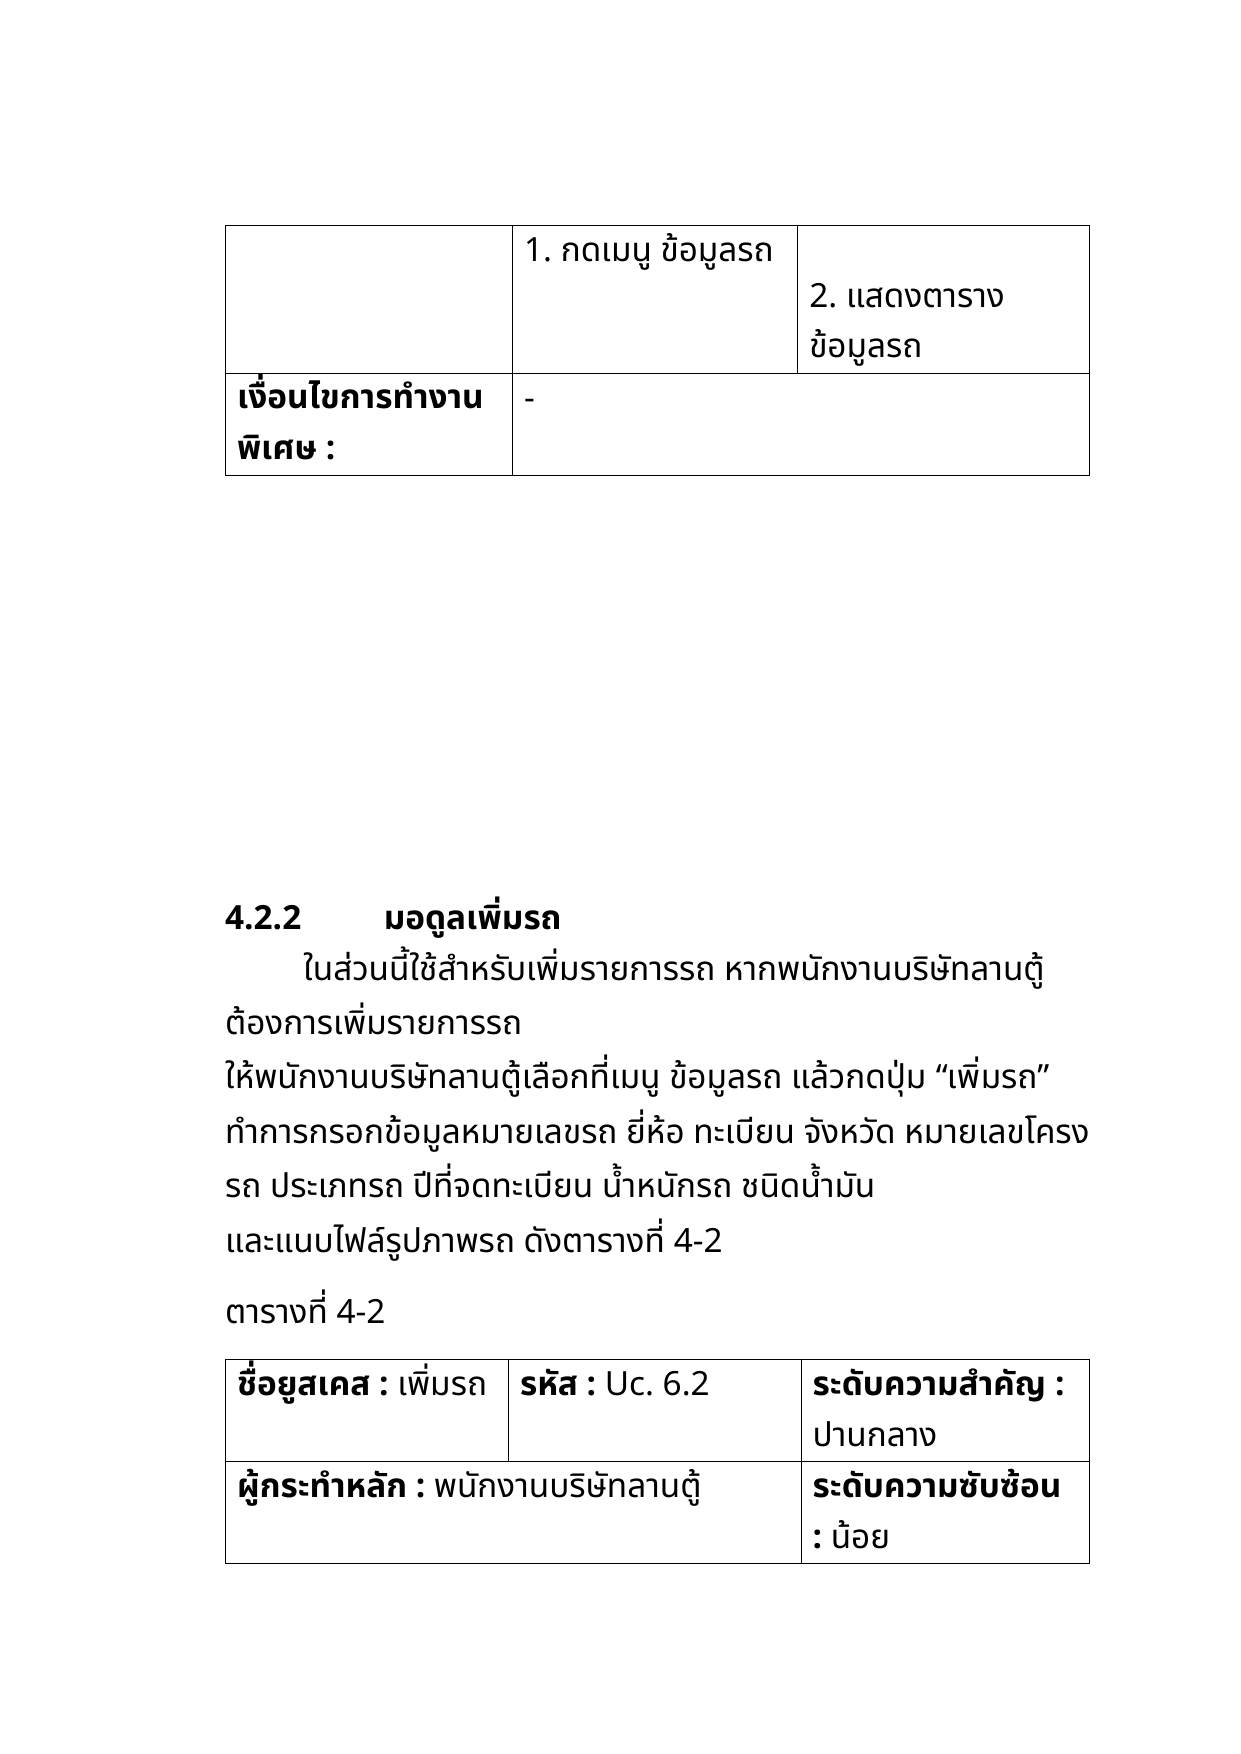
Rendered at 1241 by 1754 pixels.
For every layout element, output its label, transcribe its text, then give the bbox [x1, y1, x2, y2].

subtitle 4.2.2 มอดูลเพิ่มรถ [225, 894, 1090, 945]
table_header ระดับความสำคัญ : ปานกลาง [802, 1360, 1089, 1461]
table_cell ผู้กระทำหลัก : พนักงานบริษัทลานตู้ [226, 1462, 801, 1563]
table_header รหัส : Uc. 6.2 [509, 1360, 801, 1461]
table_cell 2. แสดงตารางข้อมูลรถ [798, 226, 1089, 372]
table_cell ระดับความซับซ้อน : น้อย [802, 1462, 1089, 1563]
text ในส่วนนี้ใช้สำหรับเพิ่มรายการรถ หากพนักงานบริษัทลานตู้ต้องการเพิ่มรายการรถ ให้พนักงานบริษัทลานตู้เลือกที่เมนู ข้อมูลรถ แล้วกดปุ่ม “เพิ่มรถ” ทำการกรอกข้อมูลหมายเลขรถ ยี่ห้อ ทะเบียน จังหวัด หมายเลขโครงรถ ประเภทรถ ปีที่จดทะเบียน น้ำหนักรถ ชนิดน้ำมัน และแนบไฟล์รูปภาพรถ ดังตารางที่ 4-2 [225, 945, 1090, 1267]
text ตารางที่ 4-2 [225, 1288, 1090, 1338]
table_cell - [513, 374, 1089, 474]
table_cell 1. กดเมนู ข้อมูลรถ [513, 226, 797, 372]
table_cell เงื่อนไขการทำงานพิเศษ : [226, 374, 512, 474]
table_cell [226, 226, 512, 372]
table_header ชื่อยูสเคส : เพิ่มรถ [226, 1360, 508, 1461]
